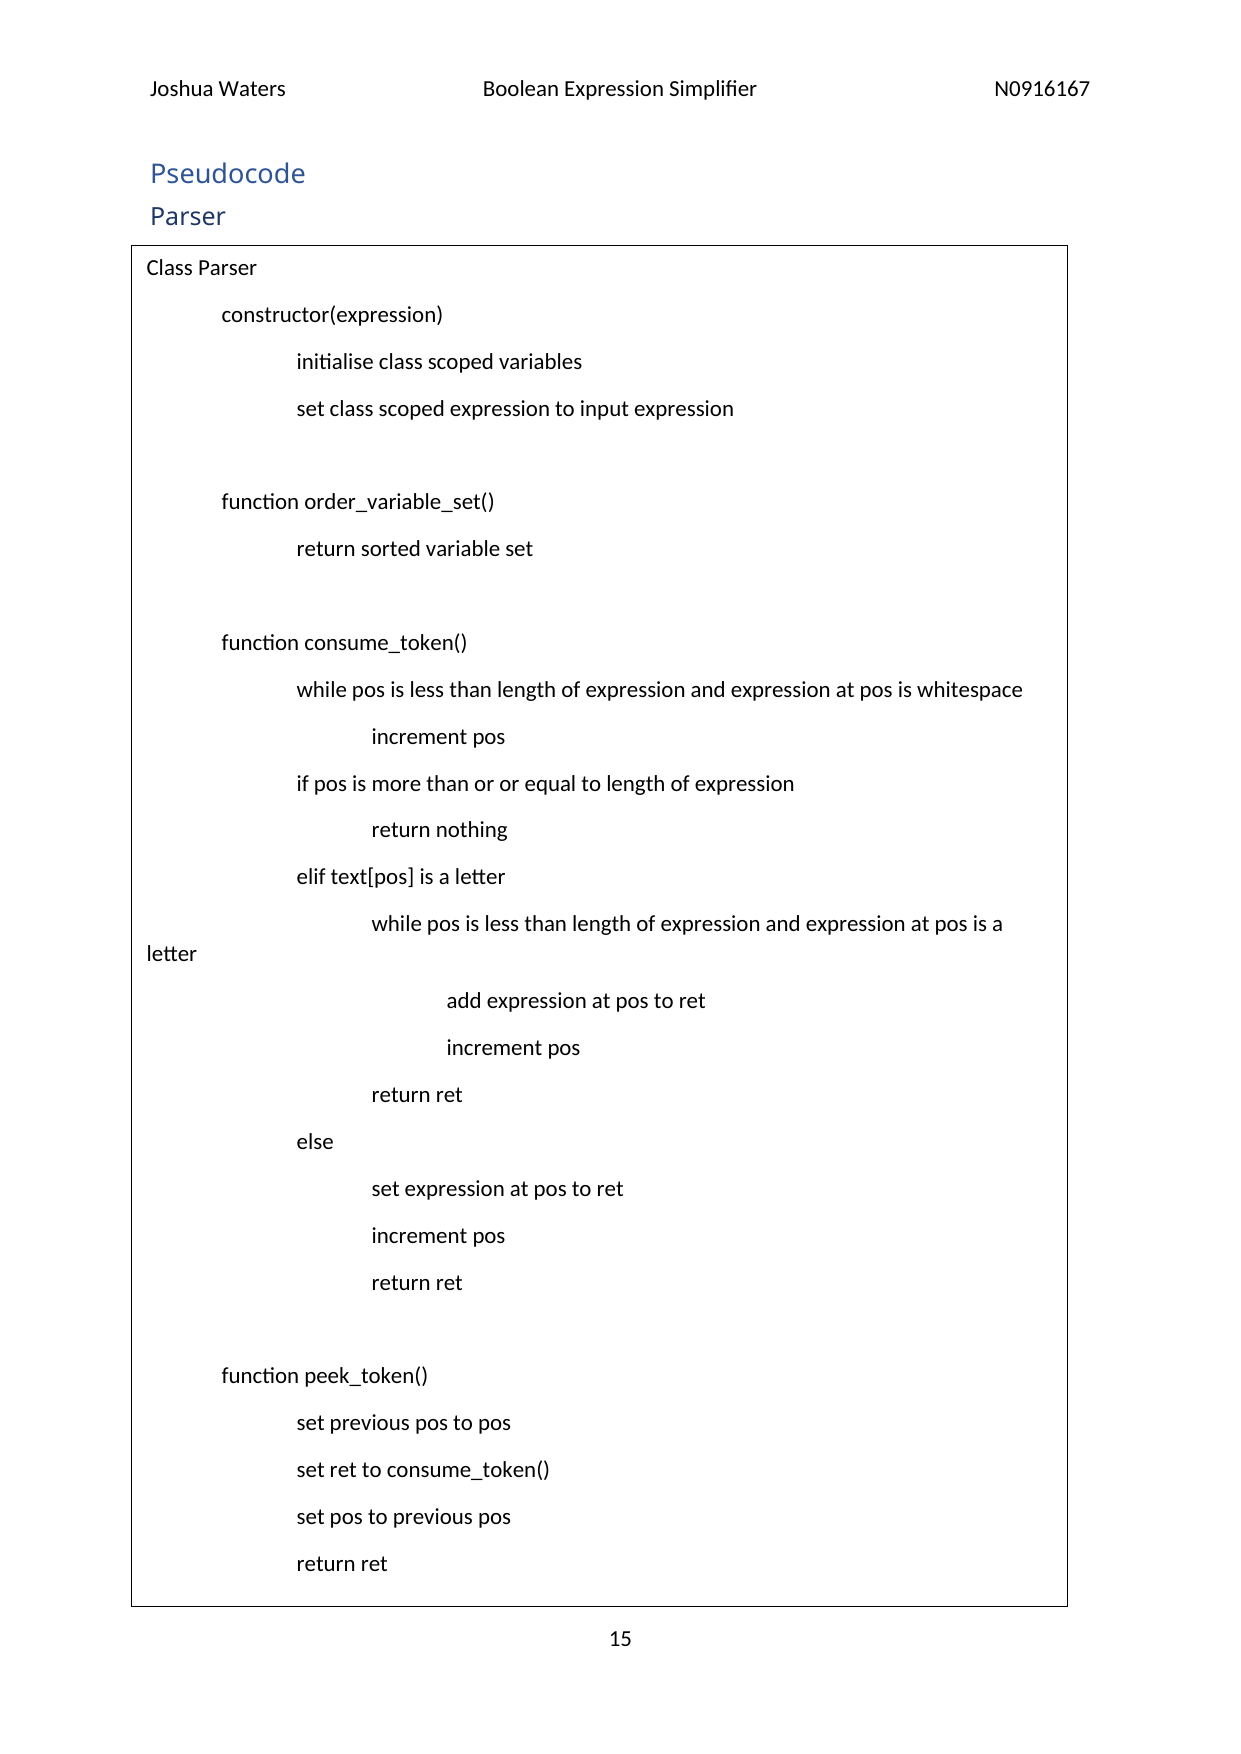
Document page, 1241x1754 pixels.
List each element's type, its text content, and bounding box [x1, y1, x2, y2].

subtitle Parser [150, 198, 1090, 232]
subtitle Pseudocode [150, 154, 1090, 191]
